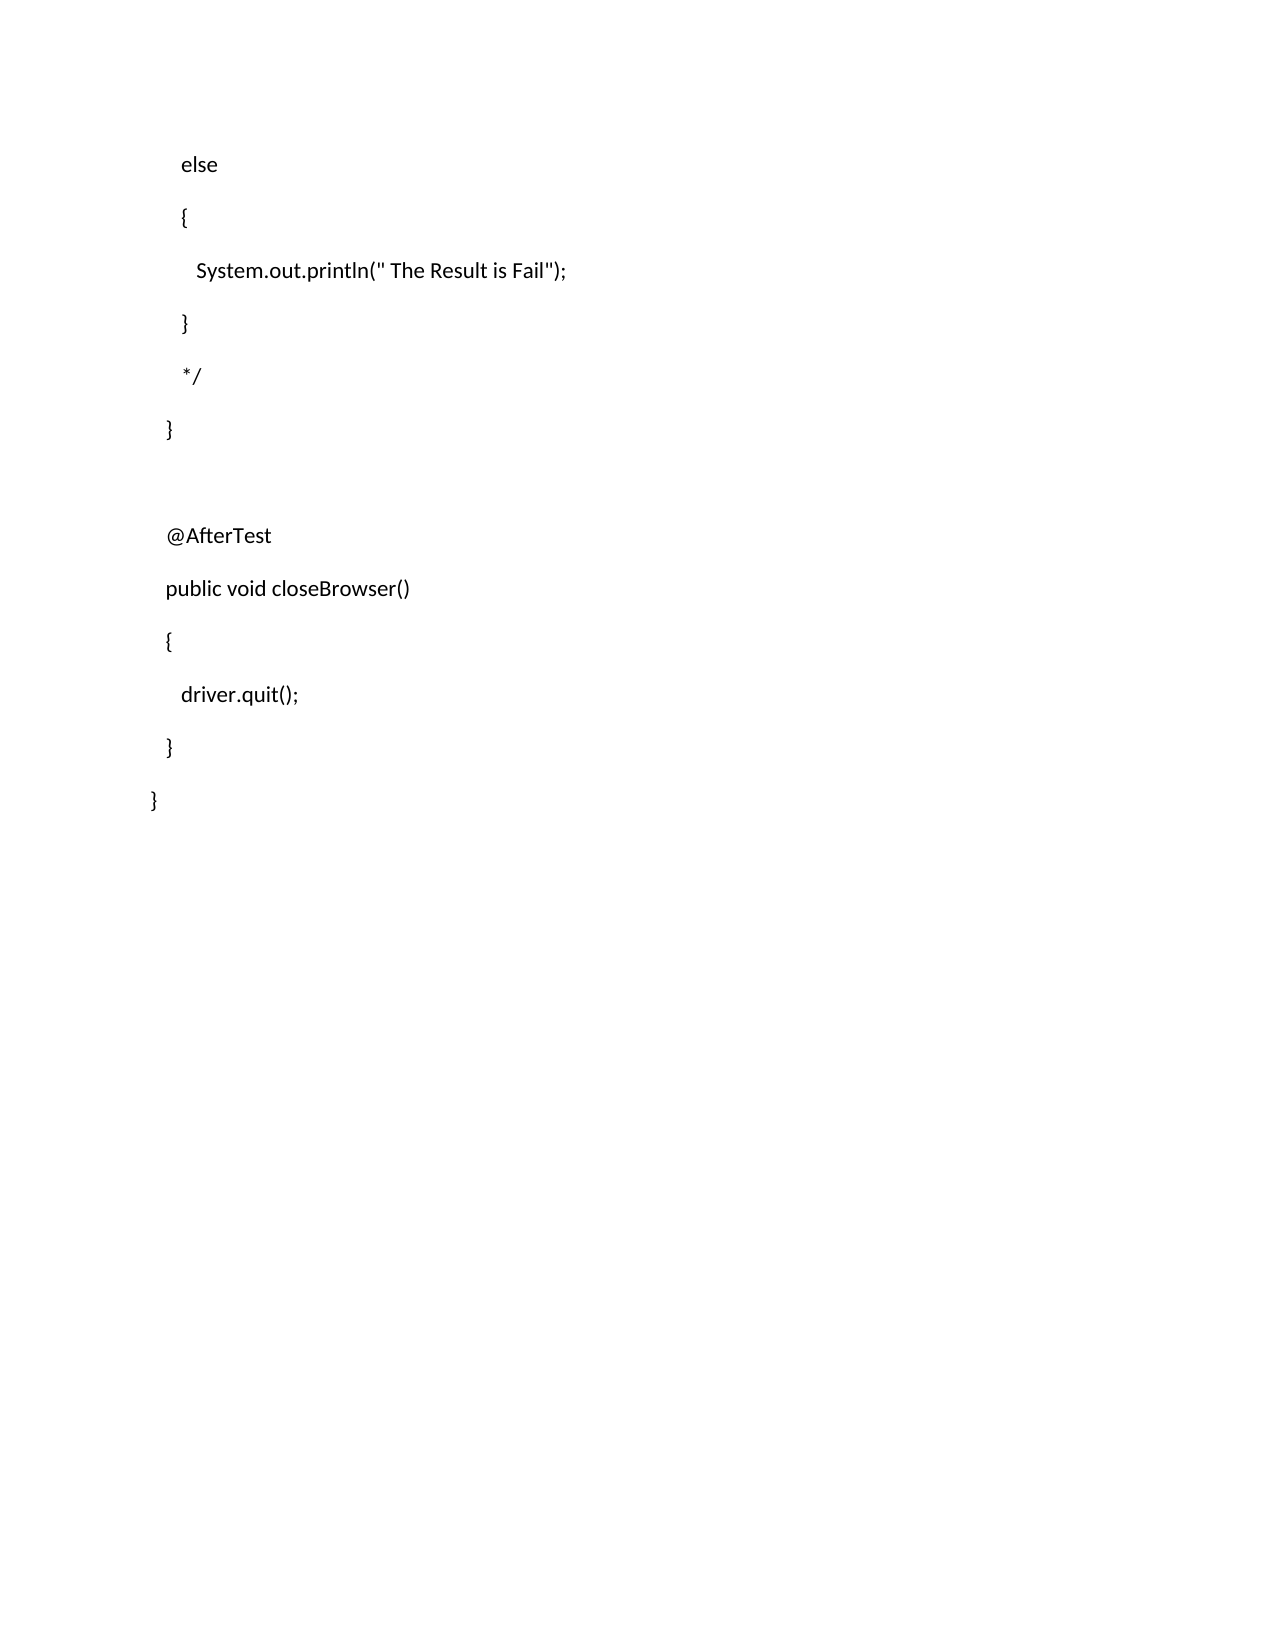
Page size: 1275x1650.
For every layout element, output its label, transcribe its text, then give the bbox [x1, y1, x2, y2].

text } [150, 309, 1125, 337]
text else [150, 150, 1125, 178]
text public void closeBrowser() [150, 574, 1125, 602]
text } [150, 415, 1125, 443]
text System.out.println(" The Result is Fail"); [150, 256, 1125, 284]
text */ [150, 362, 1125, 390]
text driver.quit(); [150, 680, 1125, 708]
text @AfterTest [150, 521, 1125, 549]
text } [150, 786, 1125, 814]
text { [150, 627, 1125, 655]
text { [150, 203, 1125, 231]
text } [150, 733, 1125, 761]
